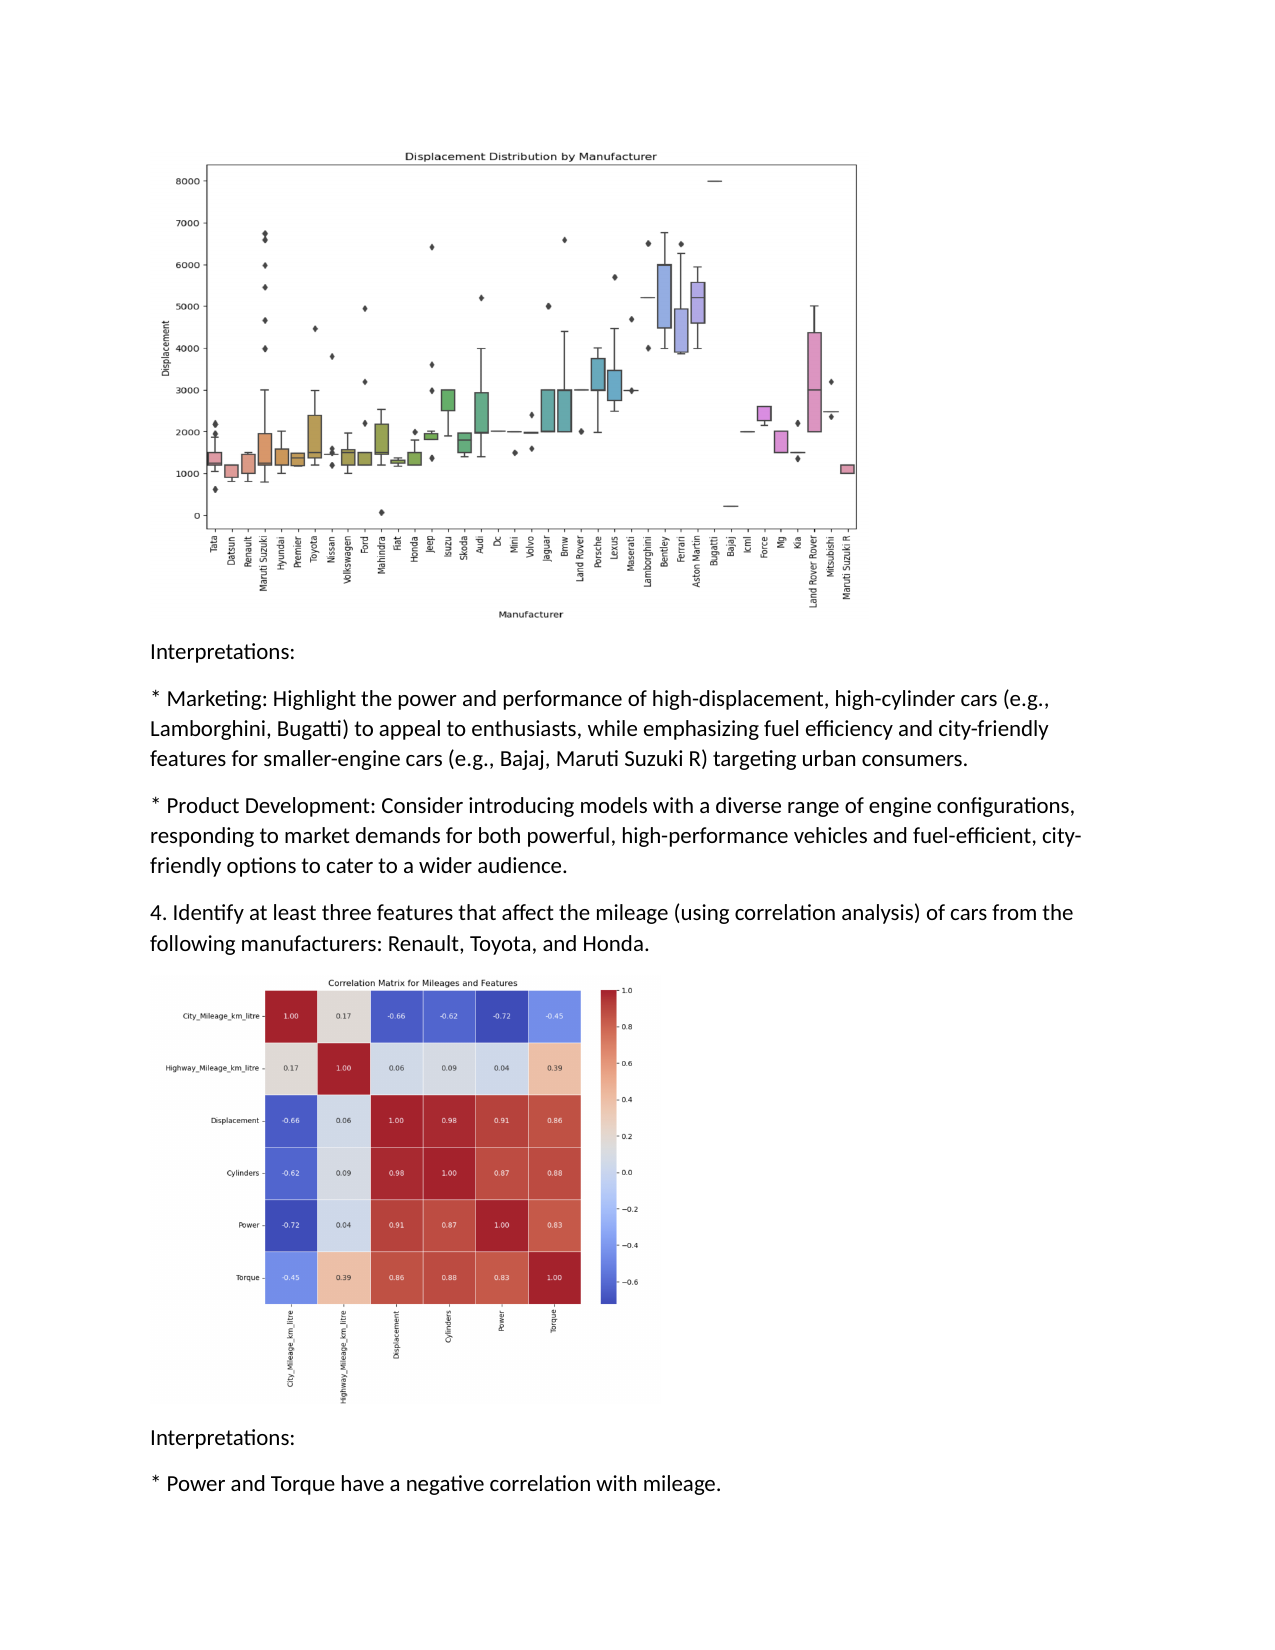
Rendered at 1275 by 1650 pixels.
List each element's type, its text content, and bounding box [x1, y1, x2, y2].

text * Power and Torque have a negative correlation with mileage. [150, 1469, 1125, 1497]
picture [150, 150, 870, 619]
text * Marketing: Highlight the power and performance of high-displacement, high-cylinder cars (e.g., Lamborghini, Bugatti) to appeal to enthusiasts, while emphasizing fuel efficiency and city-friendly features for smaller-engine cars (e.g., Bajaj, Maruti Suzuki R) targeting urban consumers. [150, 684, 1125, 772]
picture [150, 975, 662, 1404]
text * Product Development: Consider introducing models with a diverse range of engine configurations, responding to market demands for both powerful, high-performance vehicles and fuel-efficient, city-friendly options to cater to a wider audience. [150, 791, 1125, 879]
text Interpretations: [150, 1423, 1125, 1451]
text 4. Identify at least three features that affect the mileage (using correlation analysis) of cars from the following manufacturers: Renault, Toyota, and Honda. [150, 898, 1125, 957]
text Interpretations: [150, 637, 1125, 665]
